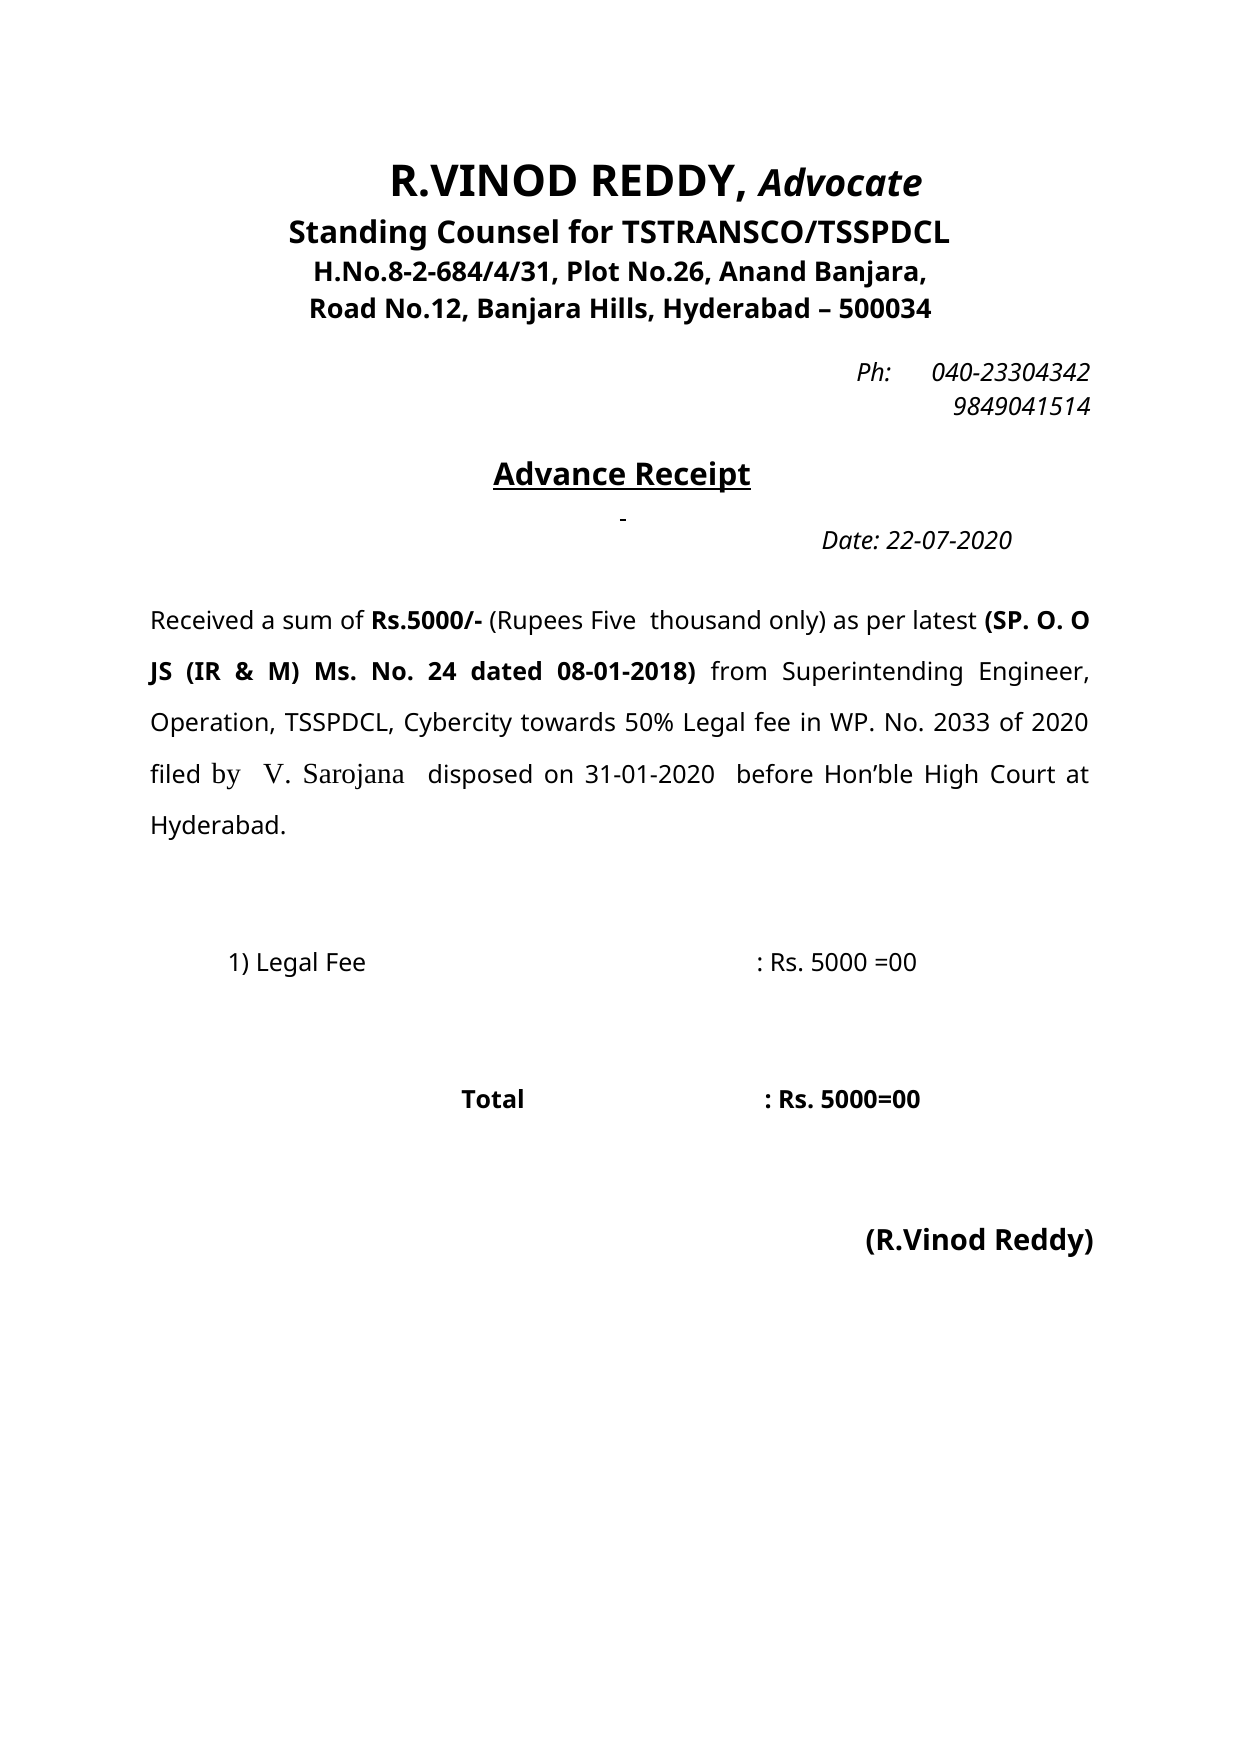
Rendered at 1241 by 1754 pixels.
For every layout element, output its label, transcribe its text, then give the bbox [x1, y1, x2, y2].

text Received a sum of Rs.5000/- (Rupees Five thousand only) as per latest (SP. O. O JS (IR & M) Ms. No. 24 dated 08-01-2018) from Superintending Engineer, Operation, TSSPDCL, Cybercity towards 50% Legal fee in WP. No. 2033 of 2020 filed by V. Sarojana disposed on 31-01-2020 before Hon’ble High Court at Hyderabad. [150, 603, 1090, 841]
text Date: 22-07-2020 [227, 523, 1012, 557]
text Road No.12, Banjara Hills, Hyderabad – 500034 [150, 289, 1090, 326]
text 1) Legal Fee : Rs. 5000 =00 [227, 945, 975, 979]
text Total : Rs. 5000=00 [227, 1082, 975, 1116]
text (R.Vinod Reddy) [677, 1219, 1094, 1259]
text 9849041514 [150, 389, 1090, 423]
text Standing Counsel for TSTRANSCO/TSSPDCL [227, 209, 1012, 252]
text Advance Receipt [150, 452, 1094, 494]
text R.VINOD REDDY, Advocate [227, 150, 1012, 209]
text H.No.8-2-684/4/31, Plot No.26, Anand Banjara, [150, 252, 1090, 289]
text Ph: 040-23304342 [150, 355, 1090, 389]
